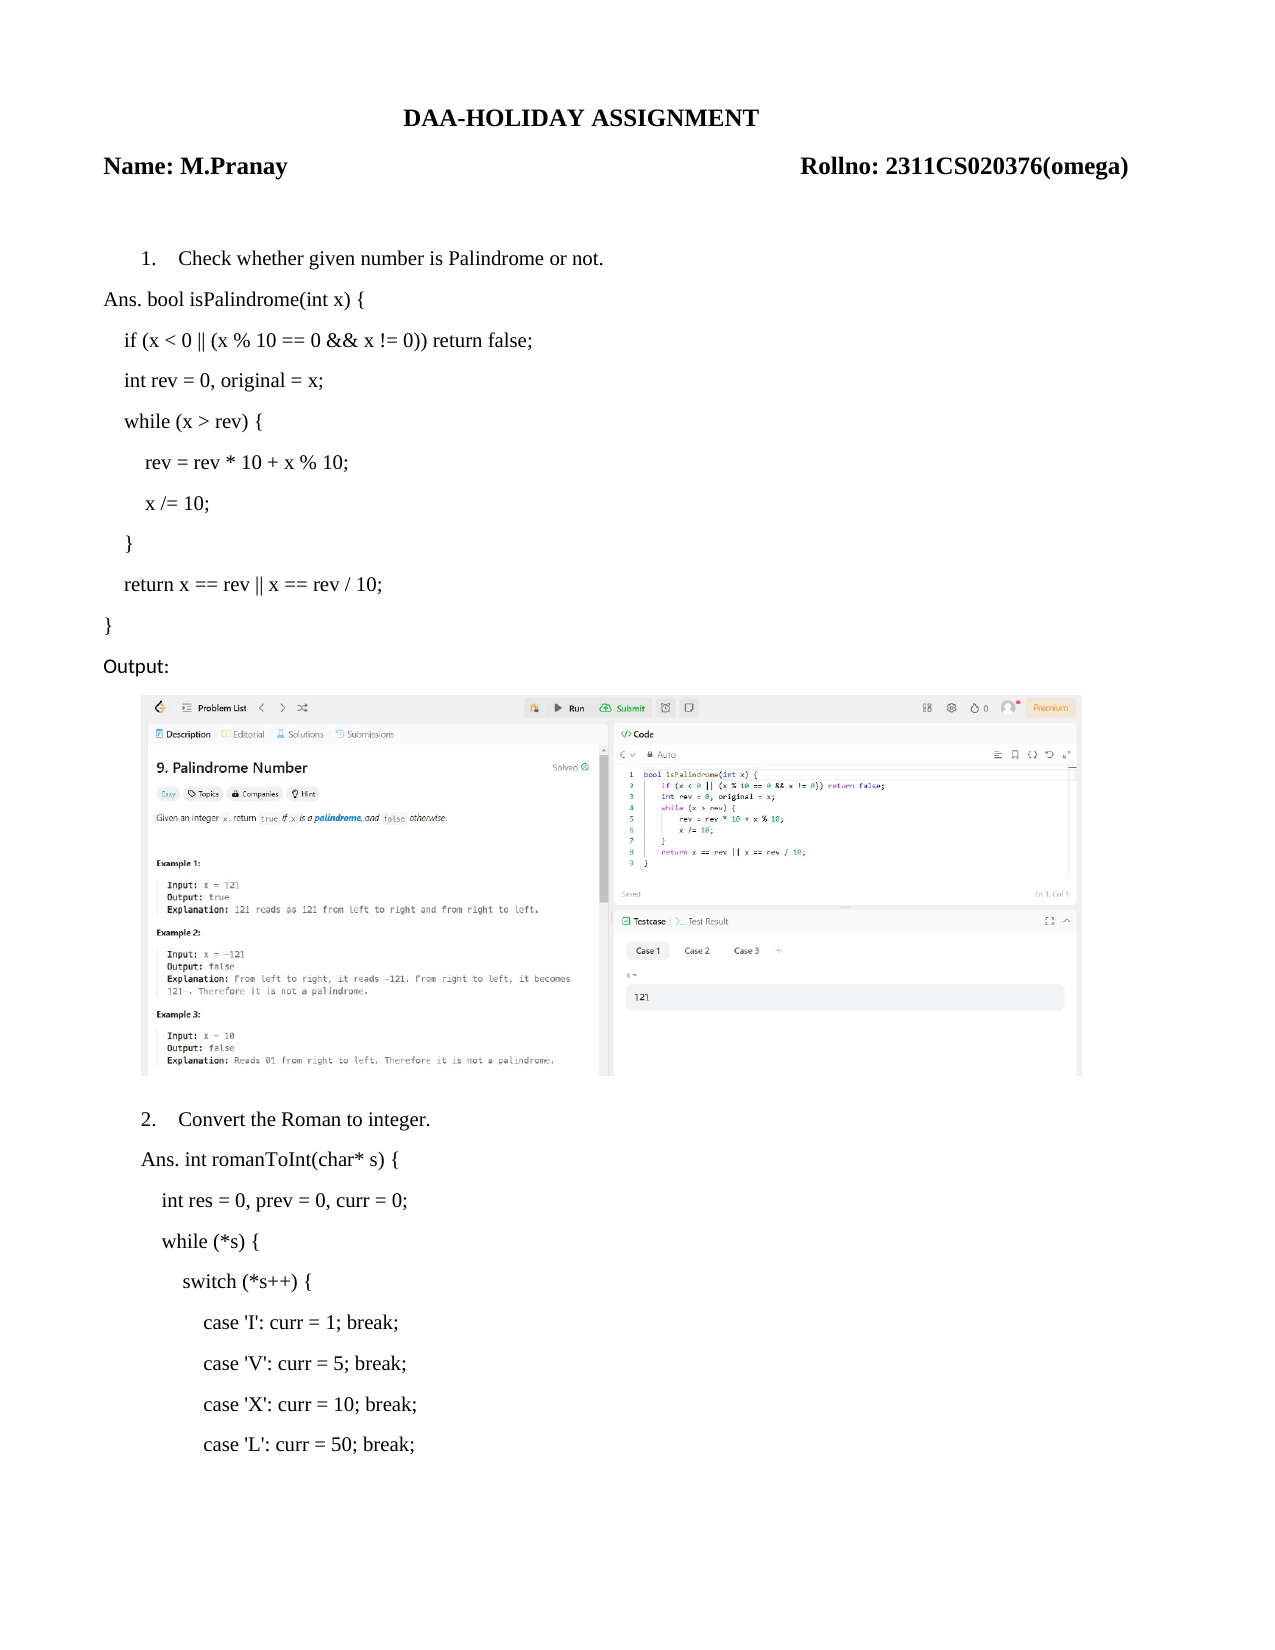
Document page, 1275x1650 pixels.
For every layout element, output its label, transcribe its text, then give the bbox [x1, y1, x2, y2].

text } [103, 613, 1181, 637]
text Name: M.Pranay Rollno: 2311CS020376(omega) [103, 151, 1181, 179]
text Ans. int romanToInt(char* s) { [141, 1147, 1181, 1171]
text case 'X': curr = 10; break; [141, 1392, 1181, 1416]
text case 'V': curr = 5; break; [141, 1351, 1181, 1375]
text switch (*s++) { [141, 1269, 1181, 1293]
text int rev = 0, original = x; [103, 368, 1181, 392]
text } [103, 531, 1181, 555]
text x /= 10; [103, 491, 1181, 515]
list Check whether given number is Palindrome or not. [141, 246, 1181, 270]
list Convert the Roman to integer. [141, 1106, 1181, 1131]
text case 'L': curr = 50; break; [141, 1432, 1181, 1456]
text Ans. bool isPalindrome(int x) { [103, 287, 1181, 311]
text case 'I': curr = 1; break; [141, 1310, 1181, 1334]
text Output: [103, 653, 1181, 679]
picture [140, 695, 1082, 1076]
text DAA-HOLIDAY ASSIGNMENT [328, 103, 1181, 132]
text int res = 0, prev = 0, curr = 0; [141, 1188, 1181, 1212]
text while (x > rev) { [103, 409, 1181, 433]
text while (*s) { [141, 1229, 1181, 1253]
text return x == rev || x == rev / 10; [103, 572, 1181, 596]
text rev = rev * 10 + x % 10; [103, 450, 1181, 474]
text if (x < 0 || (x % 10 == 0 && x != 0)) return false; [103, 328, 1181, 352]
